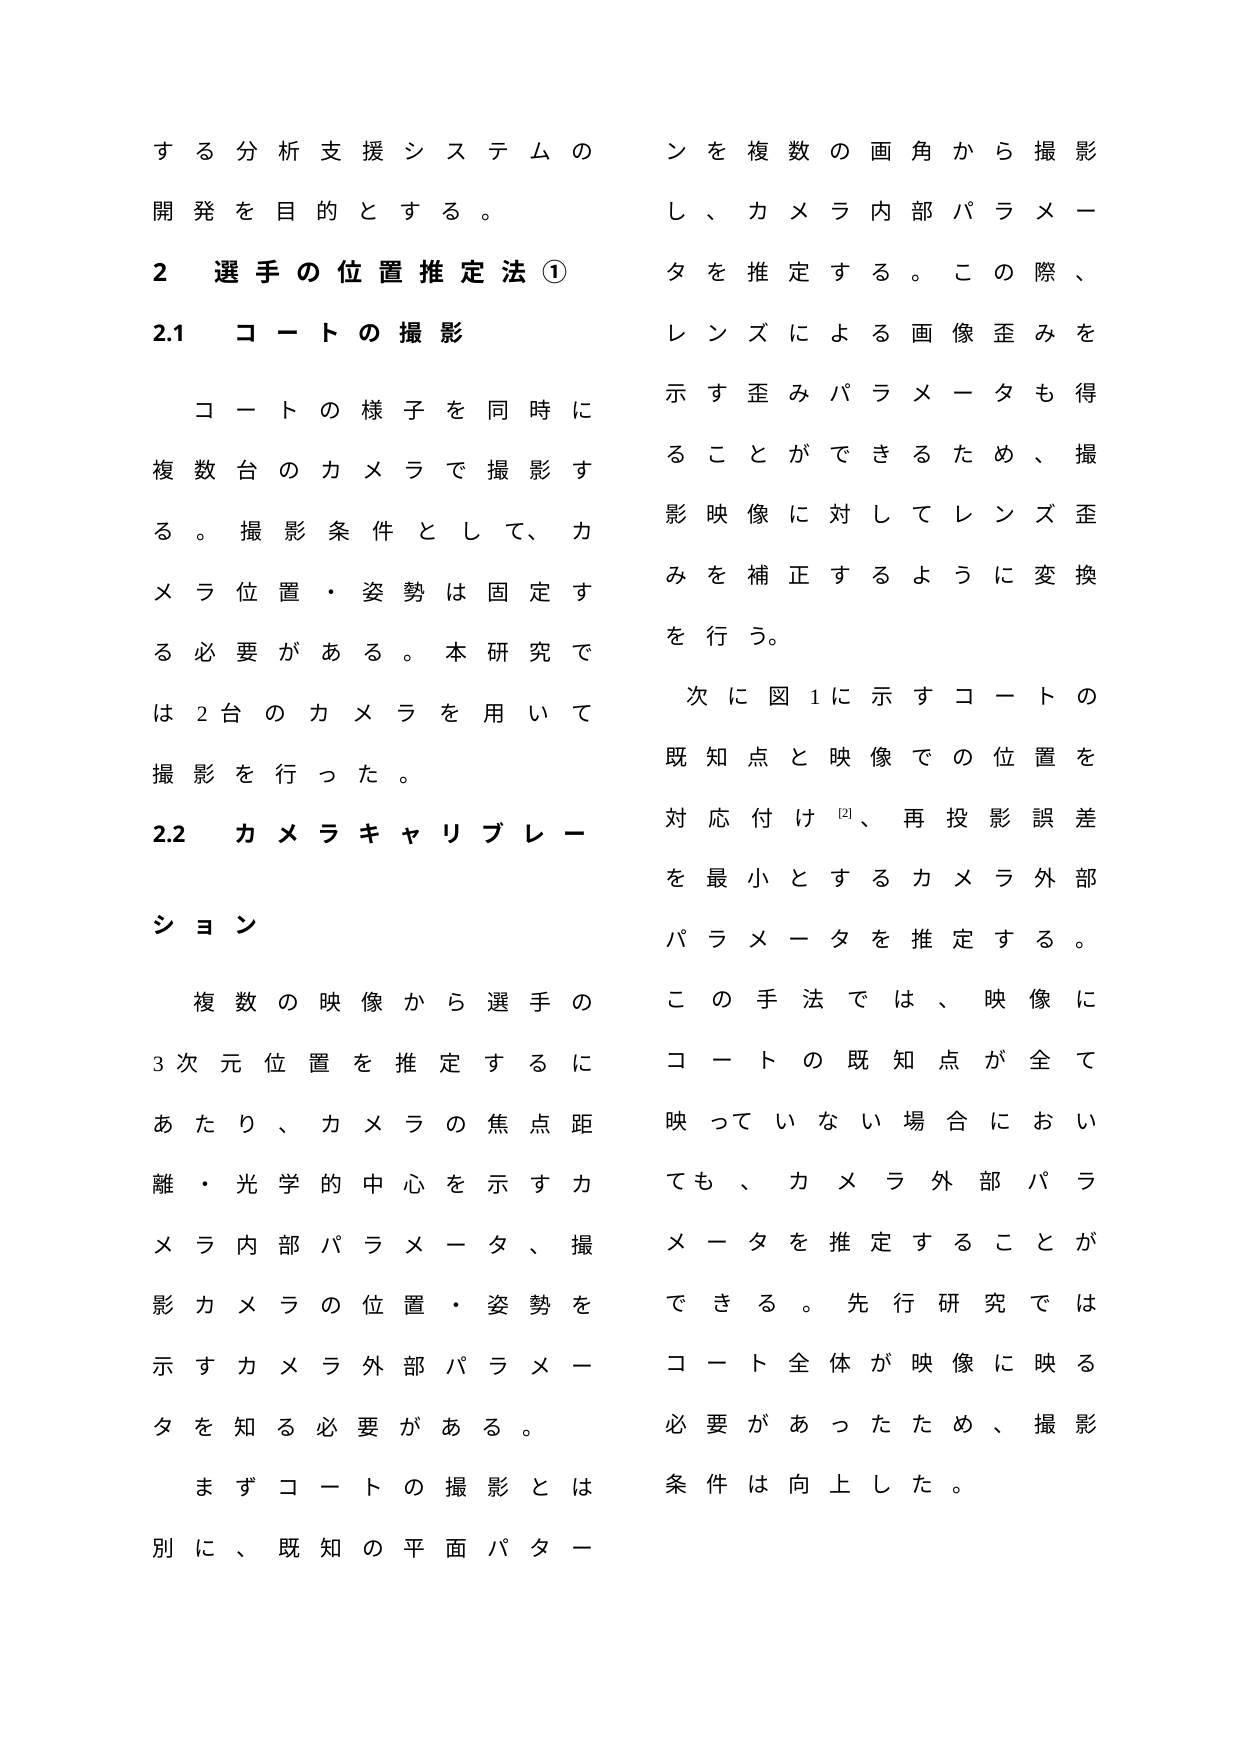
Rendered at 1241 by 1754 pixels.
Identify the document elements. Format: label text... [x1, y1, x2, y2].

text まずコートの撮影とは別に、既知の平面パターンを複数の画角から撮影し、カメラ内部パラメータを推定する。この際、レンズによる画像歪みを示す歪みパラメータも得ることができるため、撮影映像に対してレンズ歪みを補正するように変換を行う。 [657, 119, 1117, 665]
text 2.1 コートの撮影 [153, 301, 613, 362]
text 複数の映像から選手の3次元位置を推定するにあたり、カメラの焦点距離・光学的中心を示すカメラ内部パラメータ、撮影カメラの位置・姿勢を示すカメラ外部パラメータを知る必要がある。 [153, 971, 613, 1456]
text 2.2 カメラキャリブレーション [153, 803, 613, 954]
text まずコートの撮影とは別に、既知の平面パターンを複数の画角から撮影し、カメラ内部パラメータを推定する。この際、レンズによる画像歪みを示す歪みパラメータも得ることができるため、撮影映像に対してレンズ歪みを補正するように変換を行う。 [153, 1456, 613, 1577]
text コートの様子を同時に複数台のカメラで撮影する。撮影条件として、カメラ位置・姿勢は固定する必要がある。本研究では2台のカメラを用いて撮影を行った。 [153, 378, 613, 803]
text そこで本研究は，複数台のカメラを用いて選手の3次元位置を追跡することで先述の課題を解決する分析支援システムの開発を目的とする。 [153, 119, 613, 240]
text 2 選手の位置推定法① [153, 240, 613, 301]
text 次に図1に示すコートの既知点と映像での位置を対応付け[2]、再投影誤差を最小とするカメラ外部パラメータを推定する。この手法では、映像にコートの既知点が全て映っていない場合においても、カメラ外部パラメータを推定することができる。先行研究ではコート全体が映像に映る必要があったため、撮影条件は向上した。 [657, 665, 1117, 1513]
